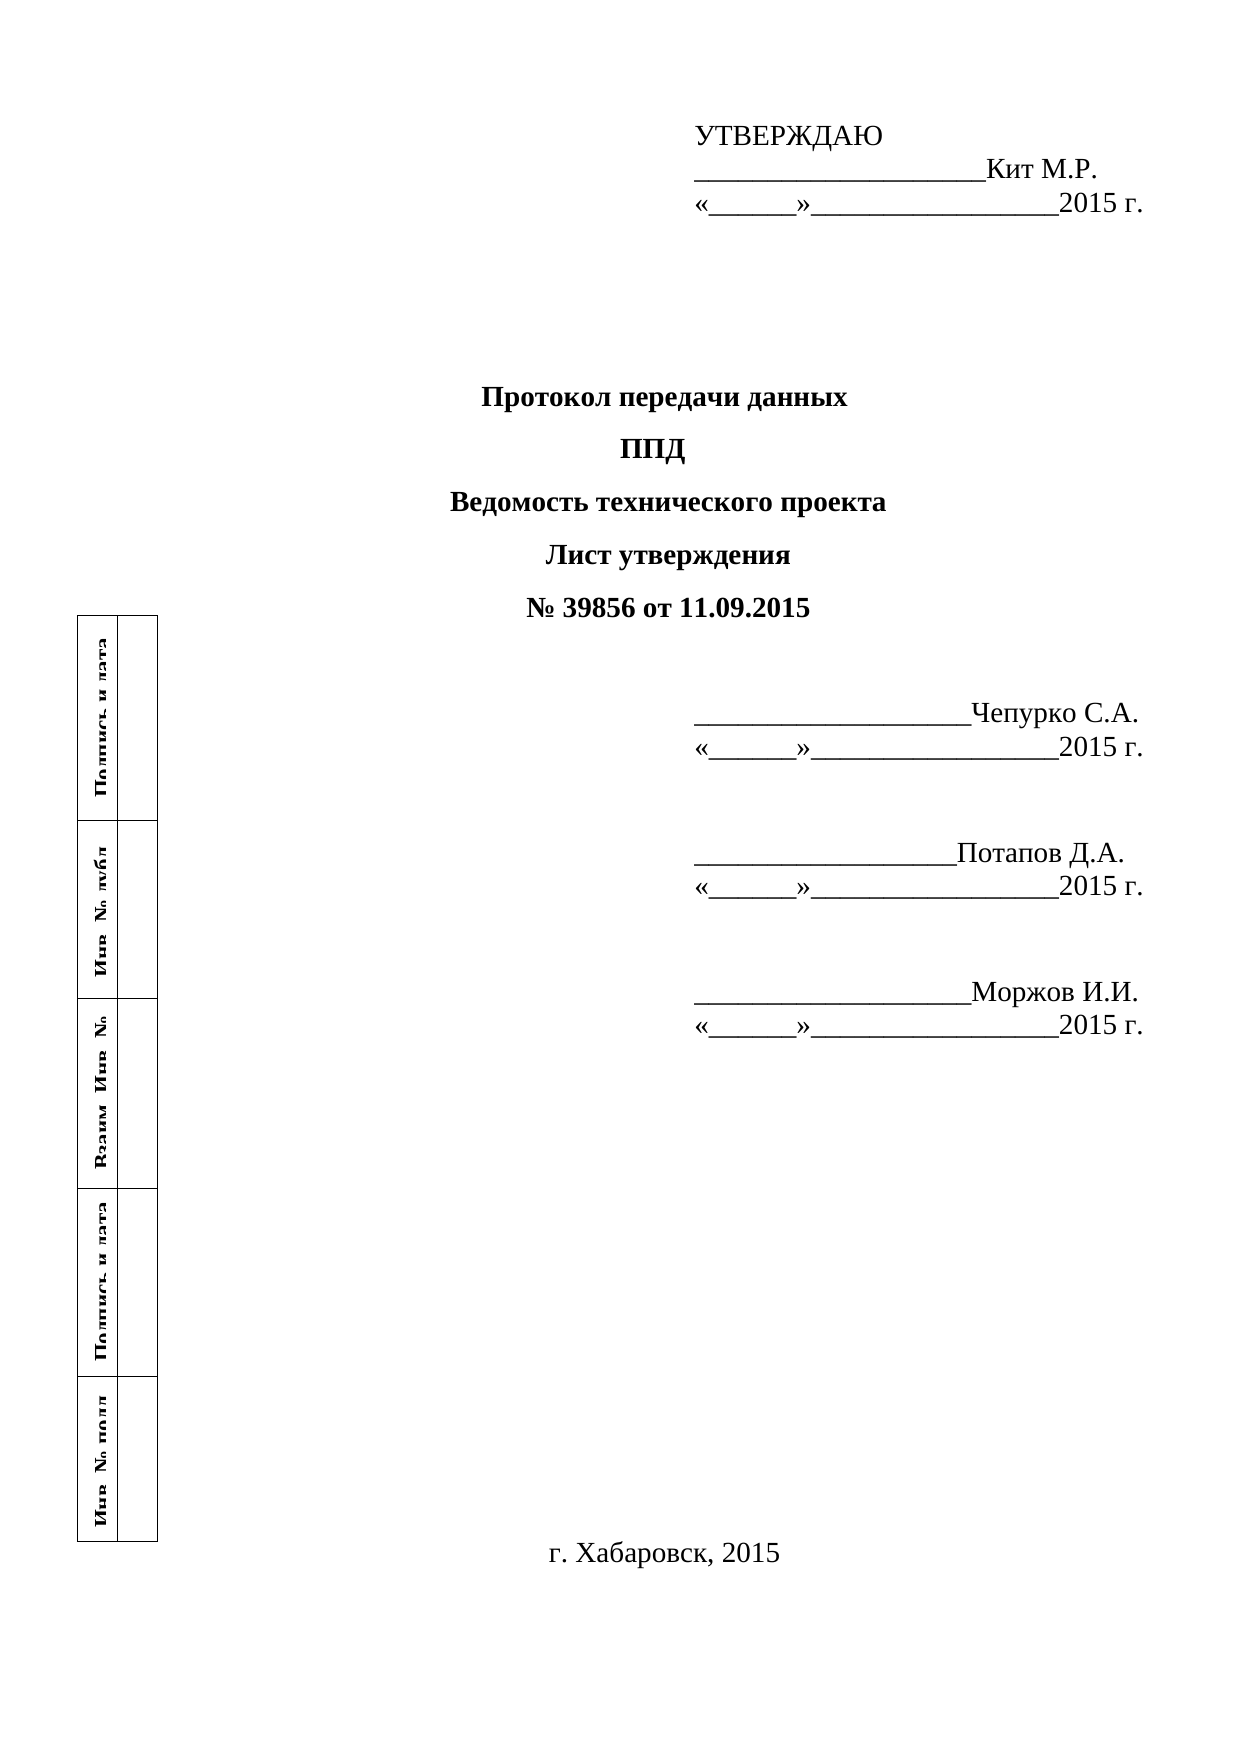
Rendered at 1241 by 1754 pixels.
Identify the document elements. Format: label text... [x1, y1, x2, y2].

text «______»_________________2015 г. [694, 729, 1152, 763]
text «______»_________________2015 г. [694, 868, 1152, 902]
table_cell [118, 1189, 157, 1376]
text «______»_________________2015 г. [694, 1007, 1152, 1041]
text __________________Потапов Д.А. [694, 835, 1152, 868]
table_cell Подпись и дата [78, 1189, 117, 1376]
text Лист утверждения [177, 537, 1152, 571]
table_cell [118, 821, 157, 997]
text Ведомость технического проекта [177, 484, 1152, 518]
text Протокол передачи данных [177, 379, 1152, 412]
text ____________________Кит М.Р. [694, 152, 1152, 185]
table_cell [118, 1377, 157, 1541]
text г. Хабаровск, 2015 [177, 1536, 1152, 1569]
text «______»_________________2015 г. [694, 185, 1152, 219]
table_header [118, 616, 157, 820]
table_cell [118, 999, 157, 1187]
table_cell Взаим. Инв. № [78, 999, 117, 1187]
text ___________________Чепурко С.А. [694, 696, 1152, 729]
table_cell Инв. № дубл. [78, 821, 117, 997]
table_cell Инв. № подл. [78, 1377, 117, 1541]
text ППД [177, 431, 1152, 465]
text ___________________Моржов И.И. [694, 974, 1152, 1007]
text УТВЕРЖДАЮ [694, 118, 1152, 152]
table_header Подпись и дата [78, 616, 117, 820]
text № 39856 от 11.09.2015 [177, 590, 1152, 623]
